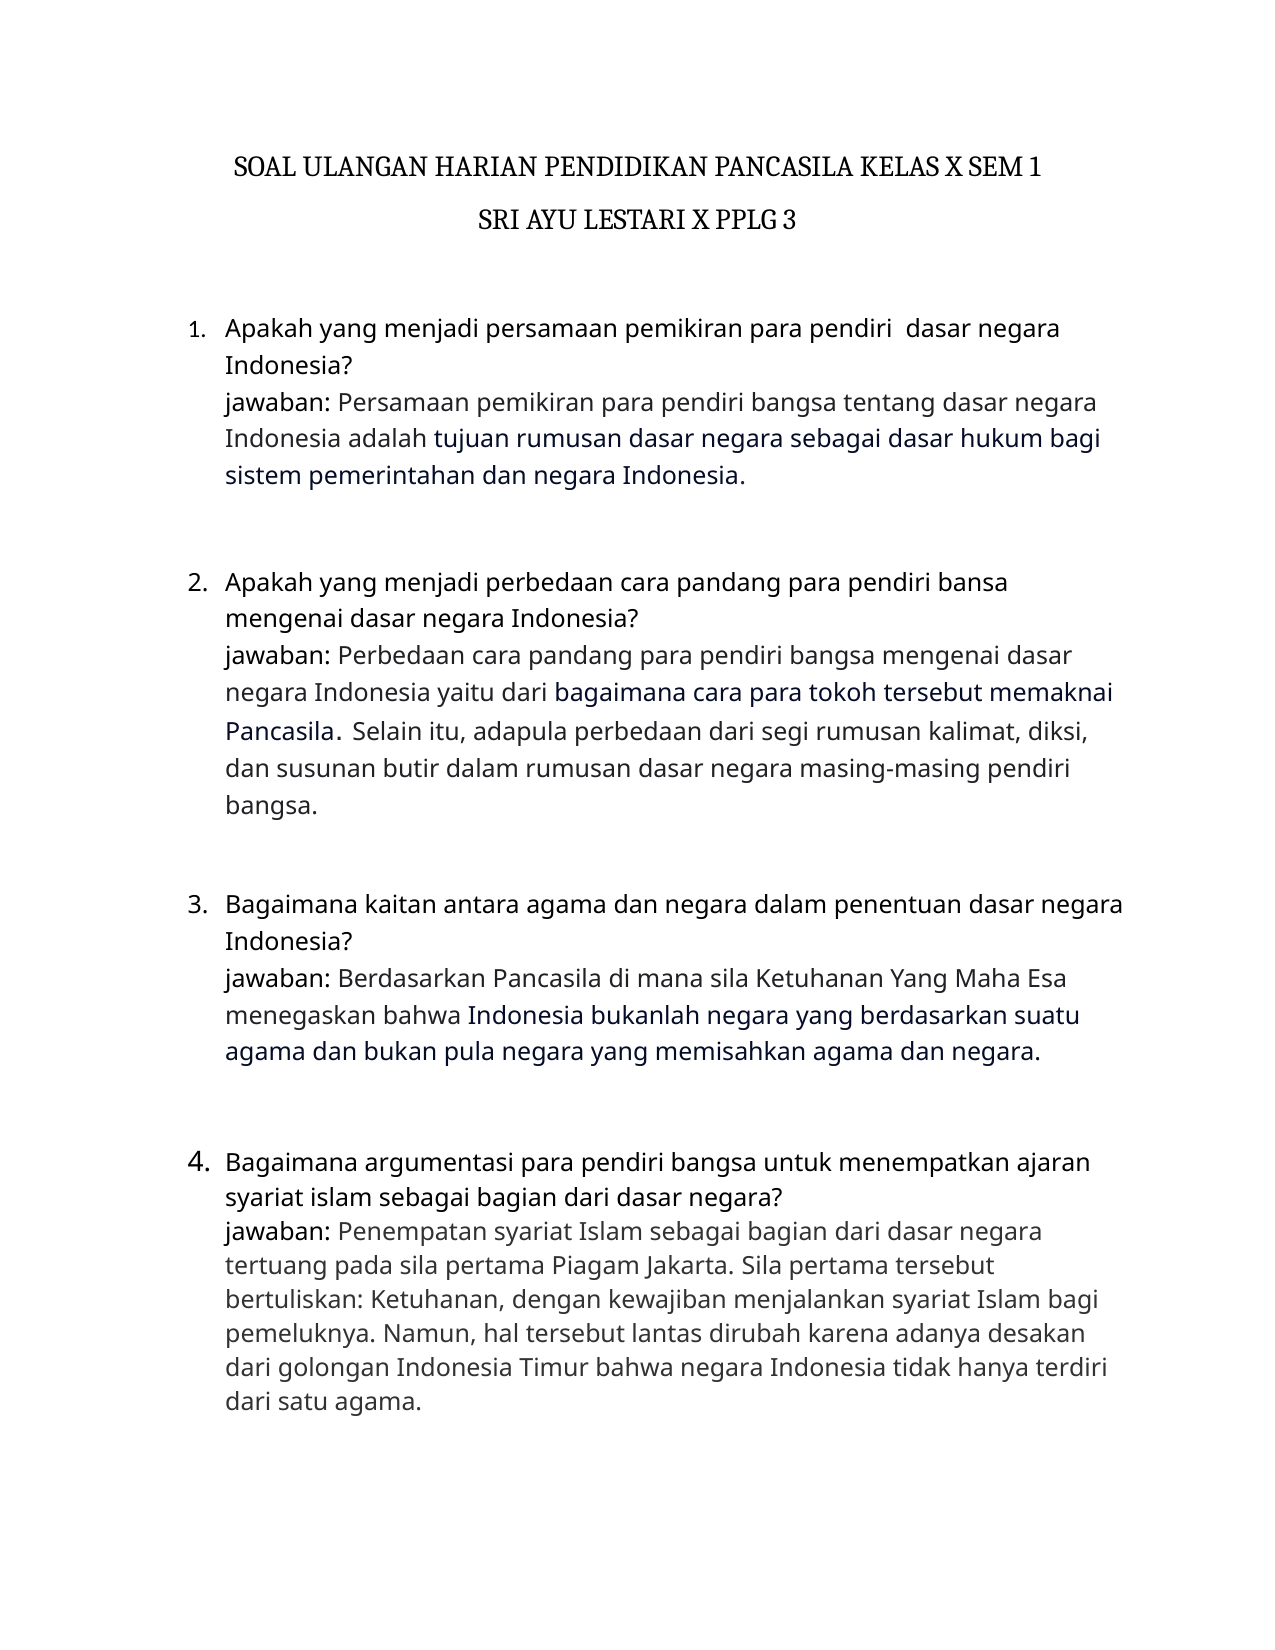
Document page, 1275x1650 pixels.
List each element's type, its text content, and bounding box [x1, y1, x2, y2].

list Bagaimana kaitan antara agama dan negara dalam penentuan dasar negara Indonesia? jawaban: Berdasarkan Pancasila di mana sila Ketuhanan Yang Maha Esa menegaskan bahwa Indonesia bukanlah negara yang berdasarkan suatu agama dan bukan pula negara yang memisahkan agama dan negara. [187, 887, 1125, 1068]
text SRI AYU LESTARI X PPLG 3 [150, 203, 1125, 236]
list Apakah yang menjadi persamaan pemikiran para pendiri dasar negara Indonesia? jawaban: Persamaan pemikiran para pendiri bangsa tentang dasar negara Indonesia adalah tujuan rumusan dasar negara sebagai dasar hukum bagi sistem pemerintahan dan negara Indonesia. [187, 311, 1125, 492]
list Apakah yang menjadi perbedaan cara pandang para pendiri bansa mengenai dasar negara Indonesia? jawaban: Perbedaan cara pandang para pendiri bangsa mengenai dasar negara Indonesia yaitu dari bagaimana cara para tokoh tersebut memaknai Pancasila. Selain itu, adapula perbedaan dari segi rumusan kalimat, diksi, dan susunan butir dalam rumusan dasar negara masing-masing pendiri bangsa. [187, 564, 1125, 852]
text SOAL ULANGAN HARIAN PENDIDIKAN PANCASILA KELAS X SEM 1 [150, 150, 1125, 183]
list Bagaimana argumentasi para pendiri bangsa untuk menempatkan ajaran syariat islam sebagai bagian dari dasar negara? jawaban: Penempatan syariat Islam sebagai bagian dari dasar negara tertuang pada sila pertama Piagam Jakarta. Sila pertama tersebut bertuliskan: Ketuhanan, dengan kewajiban menjalankan syariat Islam bagi pemeluknya. Namun, hal tersebut lantas dirubah karena adanya desakan dari golongan Indonesia Timur bahwa negara Indonesia tidak hanya terdiri dari satu agama. [187, 1141, 1125, 1418]
